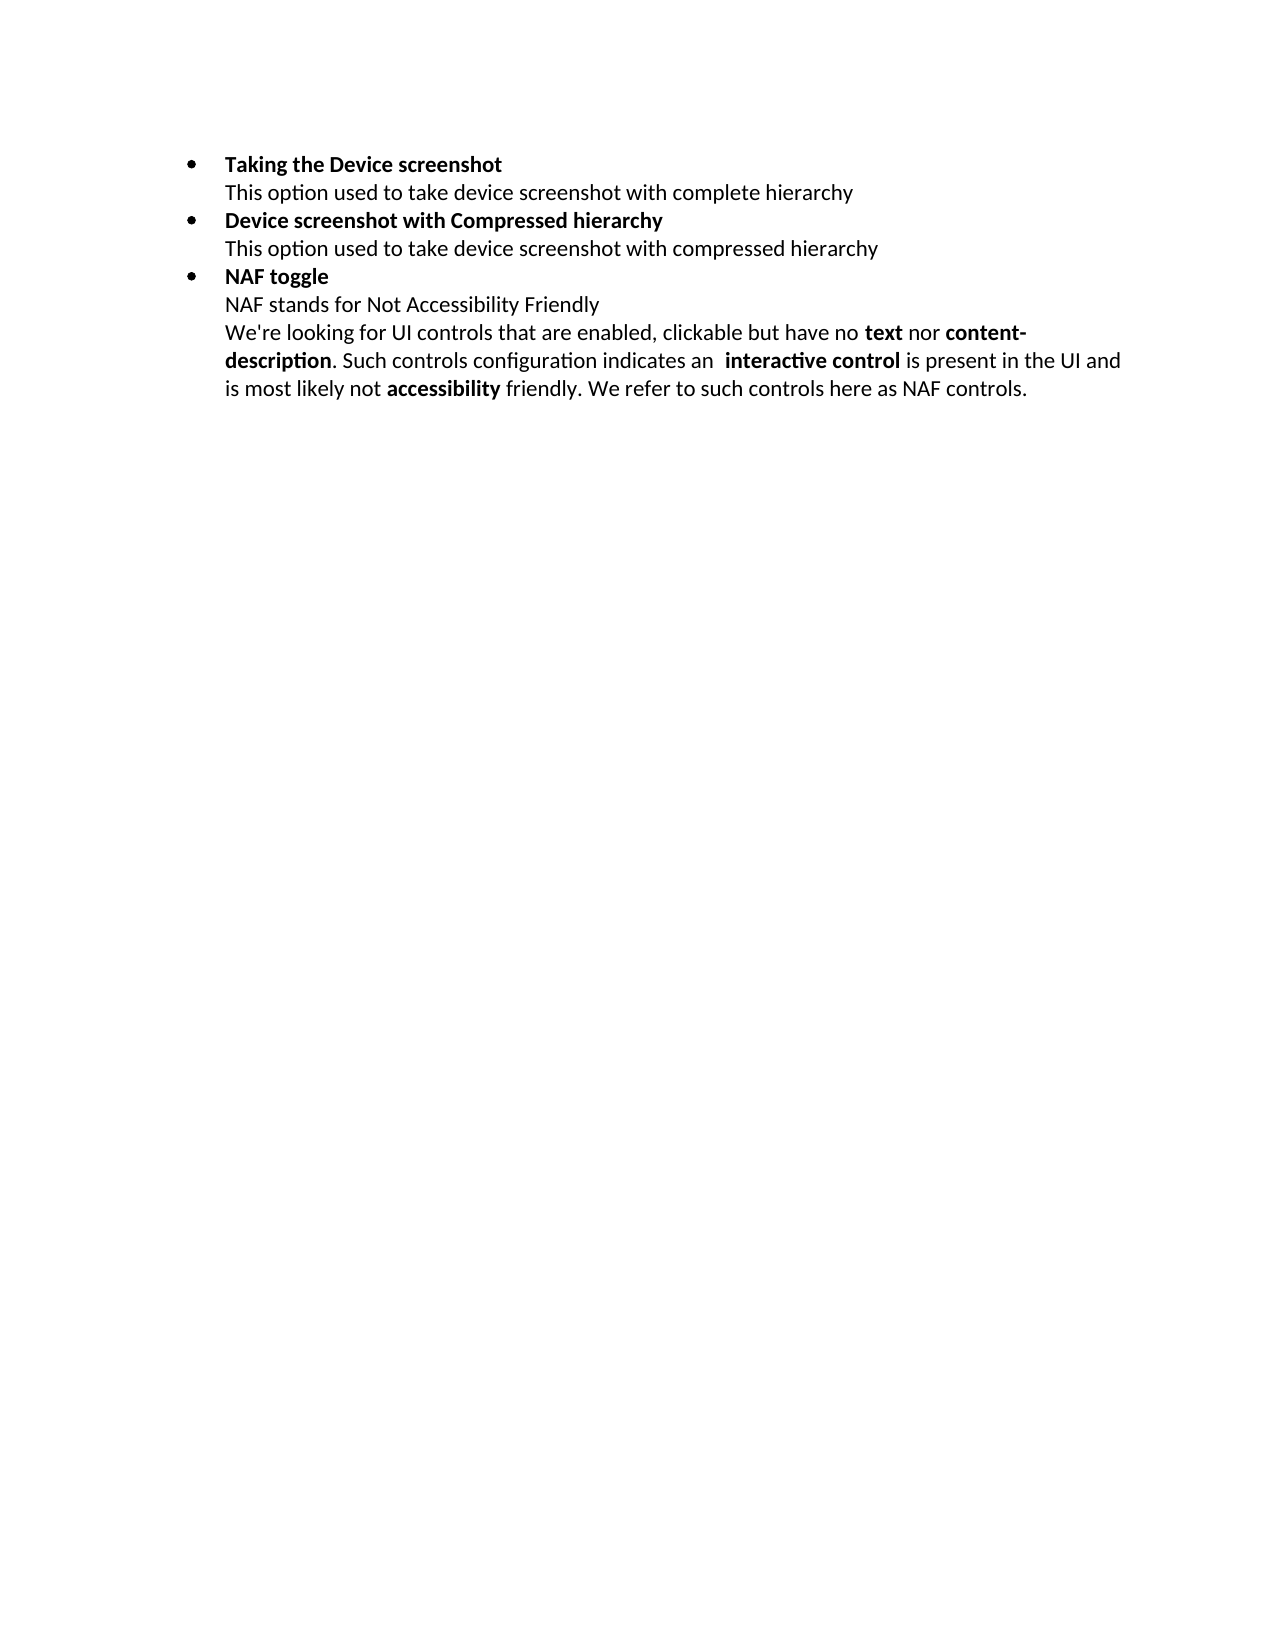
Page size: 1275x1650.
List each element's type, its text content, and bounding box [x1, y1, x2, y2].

text This option used to take device screenshot with complete hierarchy [225, 178, 1125, 206]
list Device screenshot with Compressed hierarchy [187, 206, 1125, 234]
text We're looking for UI controls that are enabled, clickable but have no text nor content-description. Such controls configuration indicates an interactive control is present in the UI and is most likely not accessibility friendly. We refer to such controls here as NAF controls. [225, 318, 1125, 402]
text NAF stands for Not Accessibility Friendly [225, 290, 1125, 318]
text This option used to take device screenshot with compressed hierarchy [225, 234, 1125, 262]
list NAF toggle [187, 262, 1125, 290]
list Taking the Device screenshot [187, 150, 1125, 178]
